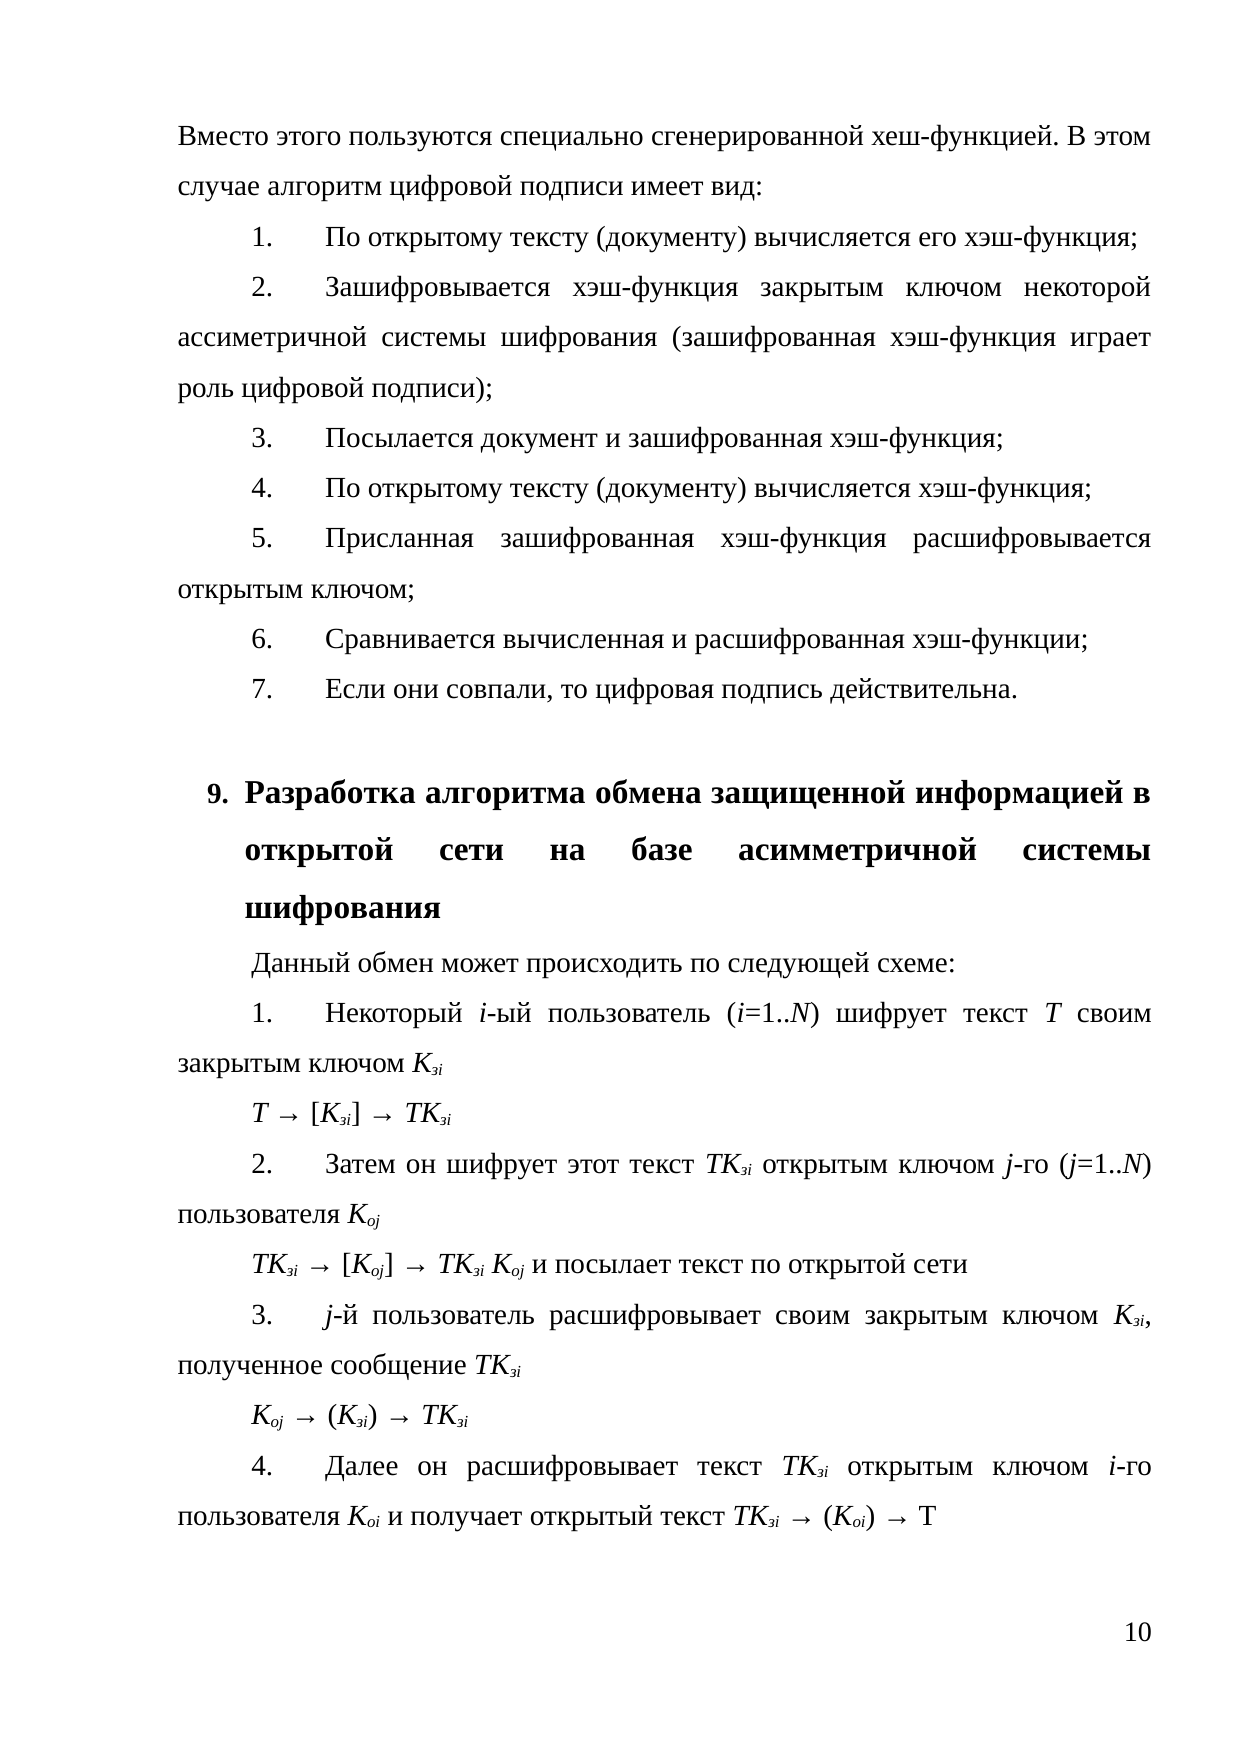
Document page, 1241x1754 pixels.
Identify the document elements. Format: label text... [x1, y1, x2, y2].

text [177, 118, 1152, 202]
list Далее он расшифровывает текст TKзi открытым ключом i-го пользователя Kоi и получает открытый текст TKзi → (Kоi) → T [177, 1448, 1152, 1532]
list Присланная зашифрованная хэш-функция расшифровывается открытым ключом; [177, 521, 1152, 604]
text Kоj → (Kзi) → TKзi [215, 1397, 1152, 1431]
list Посылается документ и зашифрованная хэш-функция; [177, 420, 1152, 453]
list Если они совпали, то цифровая подпись действительна. [177, 672, 1152, 705]
text TKзi → [Kоj] → TKзi Kоj и посылает текст по открытой сети [215, 1247, 1152, 1280]
list Затем он шифрует этот текст TKзi открытым ключом j-го (j=1..N) пользователя Kоj [177, 1146, 1152, 1230]
list По открытому тексту (документу) вычисляется его хэш-функция; [177, 219, 1152, 252]
text Данный обмен может происходить по следующей схеме: [177, 945, 1152, 978]
text T → [Kзi] → TKзi [215, 1096, 1152, 1129]
list Некоторый i-ый пользователь (i=1..N) шифрует текст T своим закрытым ключом Kзi [177, 995, 1152, 1079]
list Зашифровывается хэш-функция закрытым ключом некоторой ассиметричной системы шифрования (зашифрованная хэш-функция играет роль цифровой подписи); [177, 269, 1152, 403]
list По открытому тексту (документу) вычисляется хэш-функция; [177, 470, 1152, 504]
list Разработка алгоритма обмена защищенной информацией в открытой сети на базе асимметричной системы шифрования [207, 772, 1152, 926]
list j-й пользователь расшифровывает своим закрытым ключом Kзi, полученное сообщение TKзi [177, 1297, 1152, 1381]
list Сравнивается вычисленная и расшифрованная хэш-функции; [177, 621, 1152, 655]
